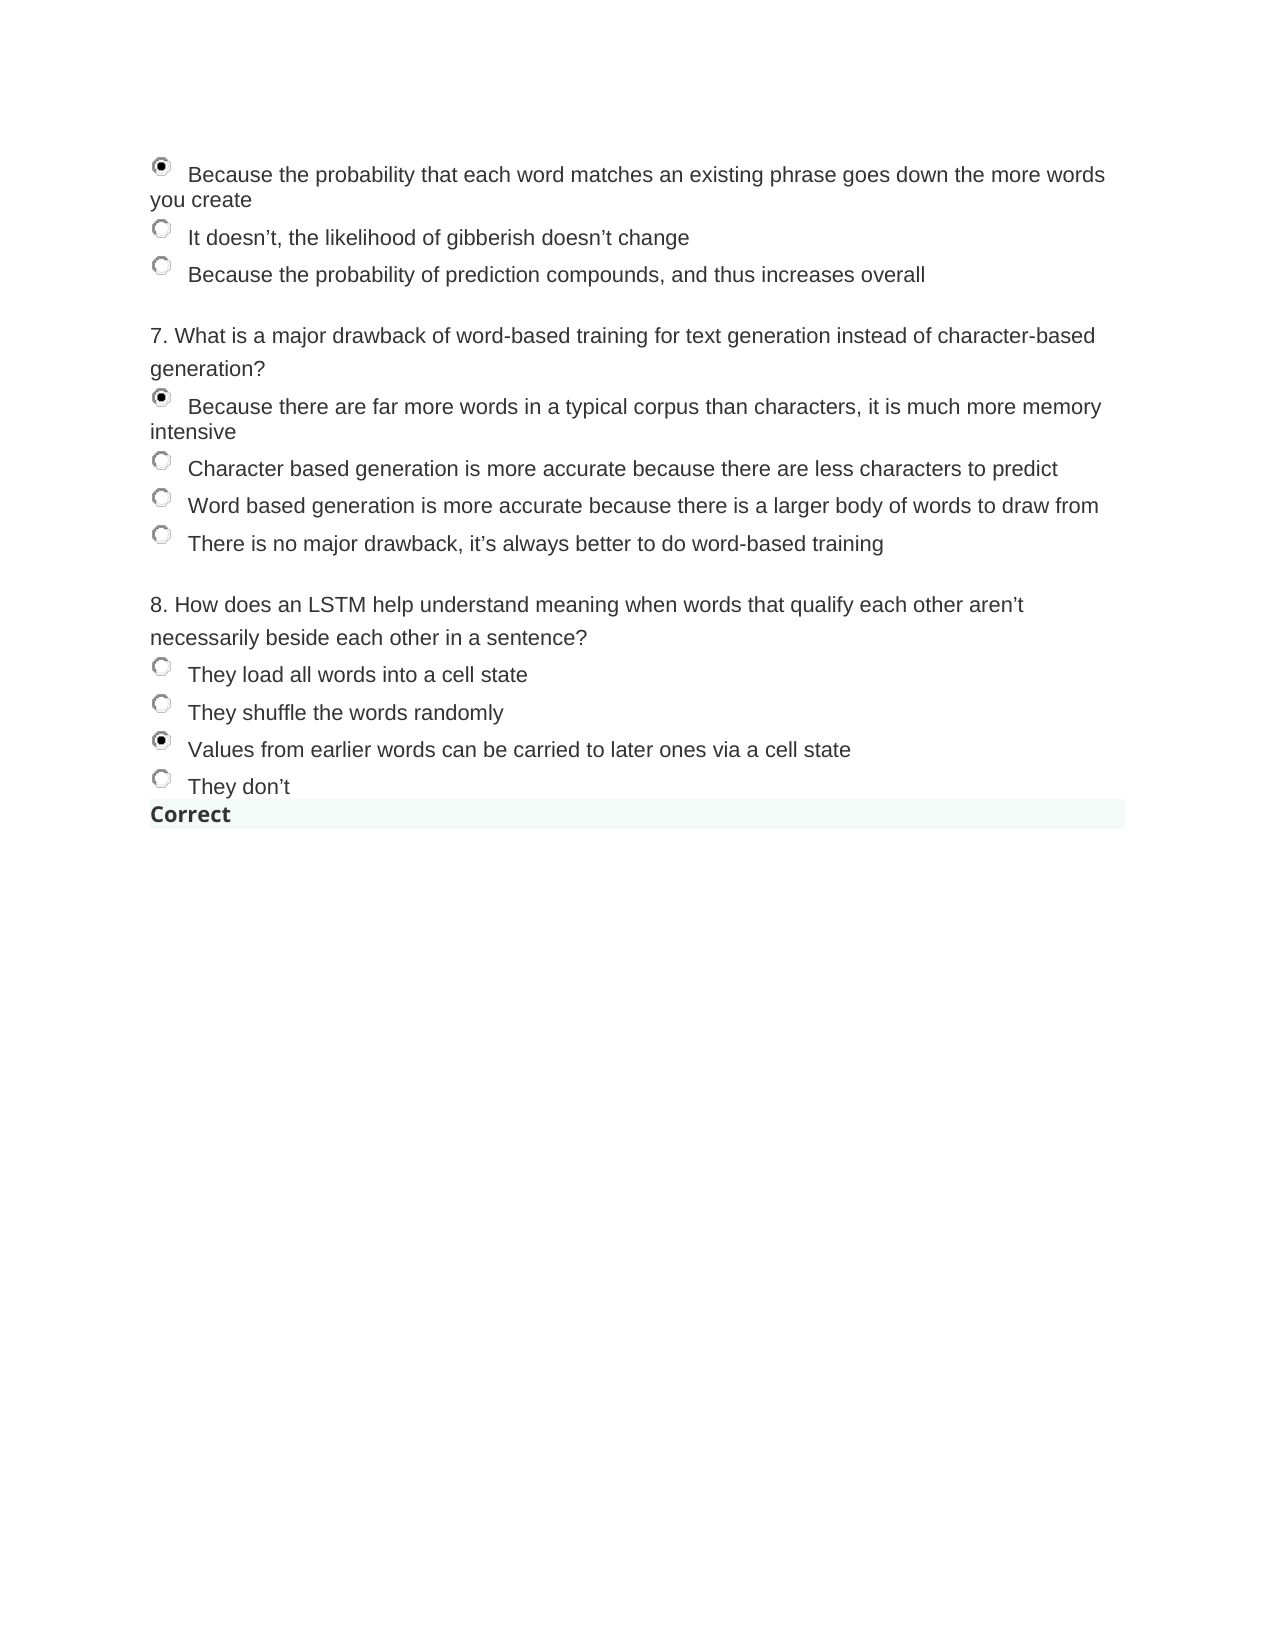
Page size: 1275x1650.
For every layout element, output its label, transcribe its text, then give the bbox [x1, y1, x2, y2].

text Because there are far more words in a typical corpus than characters, it is much more memory intensive [150, 381, 1125, 444]
text It doesn’t, the likelihood of gibberish doesn’t change [150, 212, 1125, 250]
text Word based generation is more accurate because there is a larger body of words to draw from [150, 481, 1125, 518]
text Because the probability that each word matches an existing phrase goes down the more words you create [150, 150, 1125, 212]
text They don’t [150, 762, 1125, 799]
text They shuffle the words randomly [150, 687, 1125, 725]
text Correct [150, 799, 1125, 829]
text Values from earlier words can be carried to later ones via a cell state [150, 725, 1125, 762]
text 7. What is a major drawback of word-based training for text generation instead of character-based generation? [150, 316, 1125, 381]
text Character based generation is more accurate because there are less characters to predict [150, 444, 1125, 481]
text 8. How does an LSTM help understand meaning when words that qualify each other aren’t necessarily beside each other in a sentence? [150, 584, 1125, 650]
text They load all words into a cell state [150, 650, 1125, 687]
text Because the probability of prediction compounds, and thus increases overall [150, 250, 1125, 287]
text There is no major drawback, it’s always better to do word-based training [150, 518, 1125, 556]
